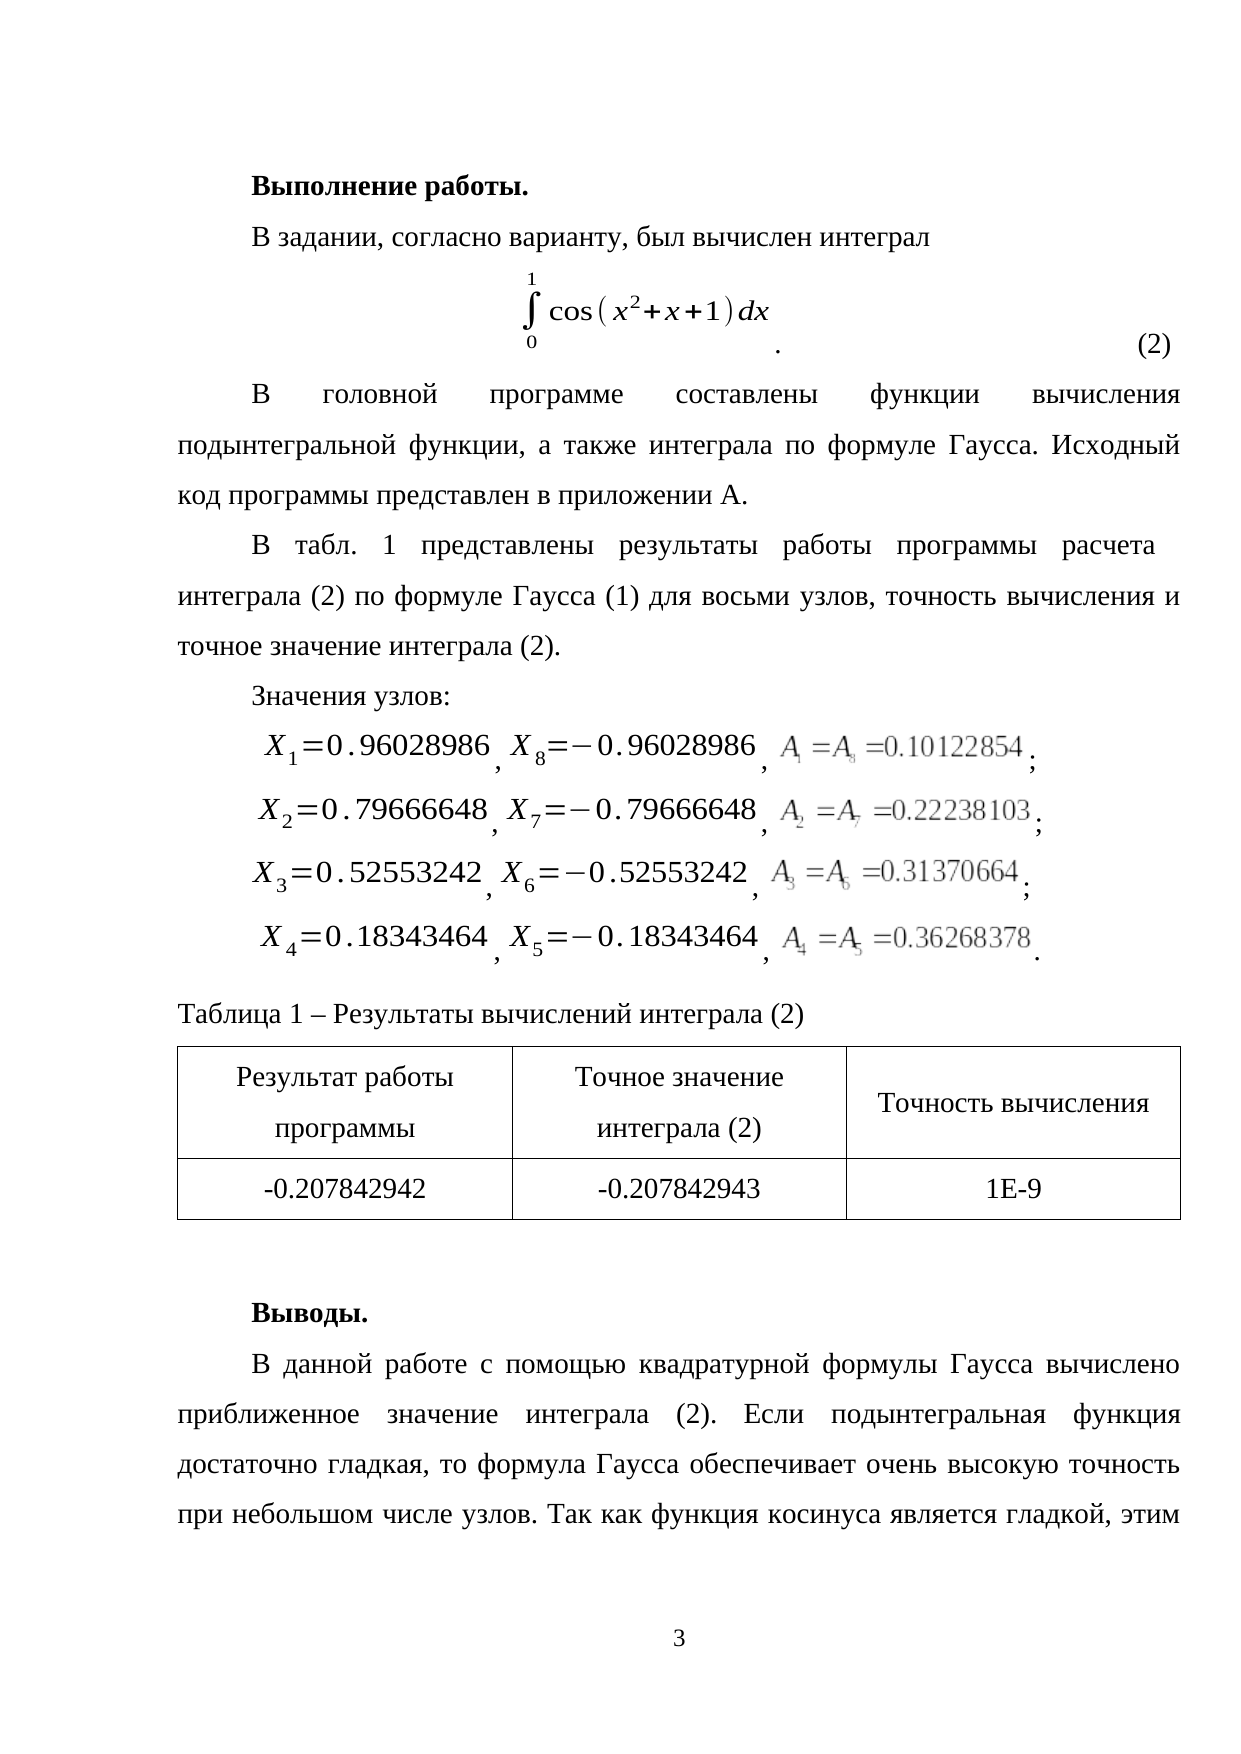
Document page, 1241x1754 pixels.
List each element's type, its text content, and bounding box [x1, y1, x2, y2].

text Выполнение работы. [177, 168, 1181, 202]
text , , ; [177, 792, 1181, 839]
table_cell -0.207842942 [178, 1159, 512, 1219]
text В задании, согласно варианту, был вычислен интеграл [177, 219, 1181, 252]
table_header Результат работы программы [178, 1047, 512, 1158]
table_header Точное значение интеграла (2) [513, 1047, 846, 1158]
table_cell -0.207842943 [513, 1159, 846, 1219]
text . (2) [177, 269, 1181, 360]
text Таблица 1 – Результаты вычислений интеграла (2) [177, 996, 1181, 1029]
text , , ; [177, 856, 1181, 903]
table_header Точность вычисления [847, 1047, 1180, 1158]
text В табл. 1 представлены результаты работы программы расчета интеграла (2) по формуле Гаусса (1) для восьми узлов, точность вычисления и точное значение интеграла (2). [177, 527, 1181, 662]
table_cell 1E-9 [847, 1159, 1180, 1219]
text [177, 1346, 1181, 1530]
text Значения узлов: [177, 678, 1181, 712]
text , , . [177, 919, 1181, 966]
text Выводы. [177, 1295, 1181, 1329]
text В головной программе составлены функции вычисления подынтегральной функции, а также интеграла по формуле Гаусса. Исходный код программы представлен в приложении А. [177, 376, 1181, 511]
text , , ; [177, 729, 1181, 776]
